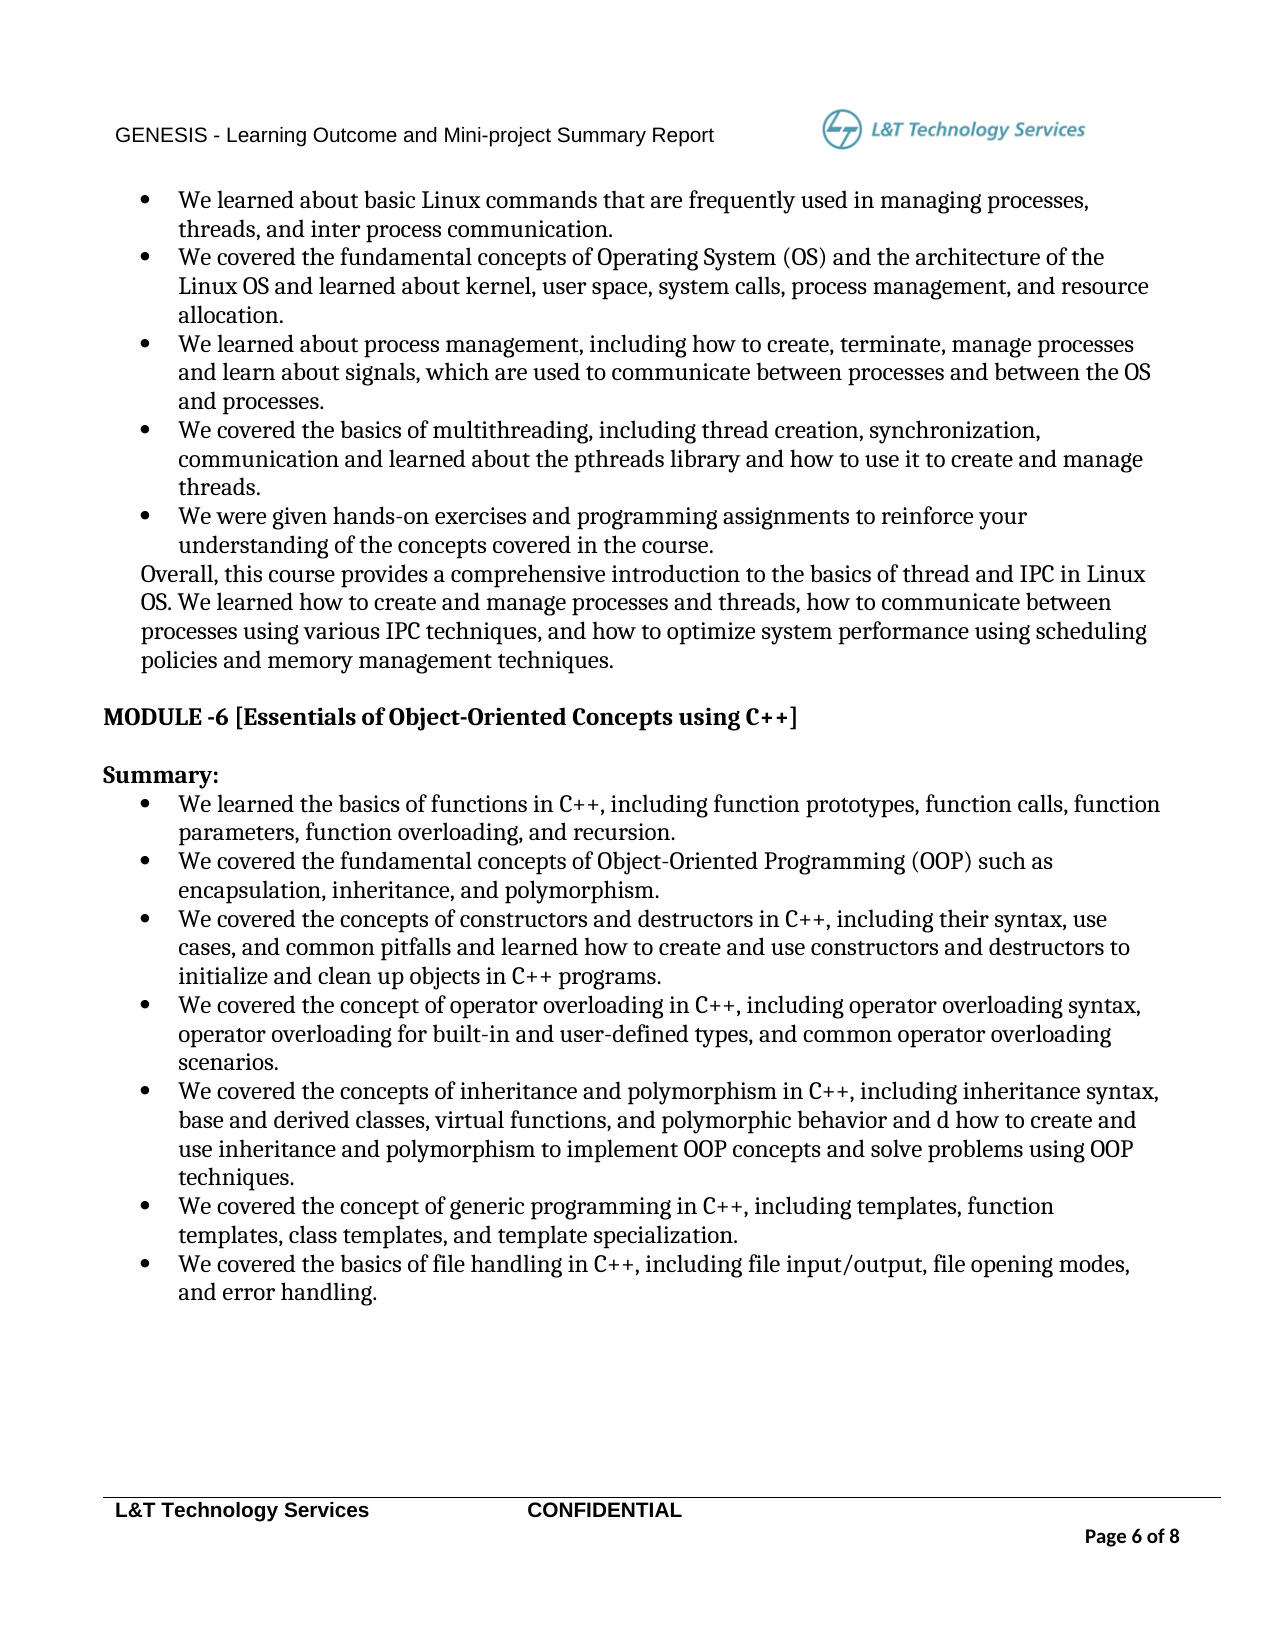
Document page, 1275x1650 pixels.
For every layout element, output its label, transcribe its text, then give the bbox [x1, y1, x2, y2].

list We covered the fundamental concepts of Object-Oriented Programming (OOP) such as encapsulation, inheritance, and polymorphism. [141, 847, 1162, 904]
list We covered the basics of file handling in C++, including file input/output, file opening modes, and error handling. [141, 1249, 1162, 1307]
text MODULE -6 [Essentials of Object-Oriented Concepts using C++] [103, 703, 1162, 732]
list We covered the concepts of constructors and destructors in C++, including their syntax, use cases, and common pitfalls and learned how to create and use constructors and destructors to initialize and clean up objects in C++ programs. [141, 904, 1162, 991]
text Summary: [103, 761, 1162, 789]
list We covered the fundamental concepts of Operating System (OS) and the architecture of the Linux OS and learned about kernel, user space, system calls, process management, and resource allocation. [141, 243, 1162, 329]
list We covered the basics of multithreading, including thread creation, synchronization, communication and learned about the pthreads library and how to use it to create and manage threads. [141, 416, 1162, 502]
list We were given hands-on exercises and programming assignments to reinforce your understanding of the concepts covered in the course. [141, 502, 1162, 559]
list We learned about basic Linux commands that are frequently used in managing processes, threads, and inter process communication. [141, 186, 1162, 243]
list We covered the concept of generic programming in C++, including templates, function templates, class templates, and template specialization. [141, 1192, 1162, 1249]
list We learned about process management, including how to create, terminate, manage processes and learn about signals, which are used to communicate between processes and between the OS and processes. [141, 329, 1162, 416]
list We covered the concept of operator overloading in C++, including operator overloading syntax, operator overloading for built-in and user-defined types, and common operator overloading scenarios. [141, 991, 1162, 1077]
list We covered the concepts of inheritance and polymorphism in C++, including inheritance syntax, base and derived classes, virtual functions, and polymorphic behavior and d how to create and use inheritance and polymorphism to implement OOP concepts and solve problems using OOP techniques. [141, 1077, 1162, 1192]
picture [820, 98, 1087, 162]
text Overall, this course provides a comprehensive introduction to the basics of thread and IPC in Linux OS. We learned how to create and manage processes and threads, how to communicate between processes using various IPC techniques, and how to optimize system performance using scheduling policies and memory management techniques. [141, 559, 1162, 674]
list We learned the basics of functions in C++, including function prototypes, function calls, function parameters, function overloading, and recursion. [141, 789, 1162, 847]
